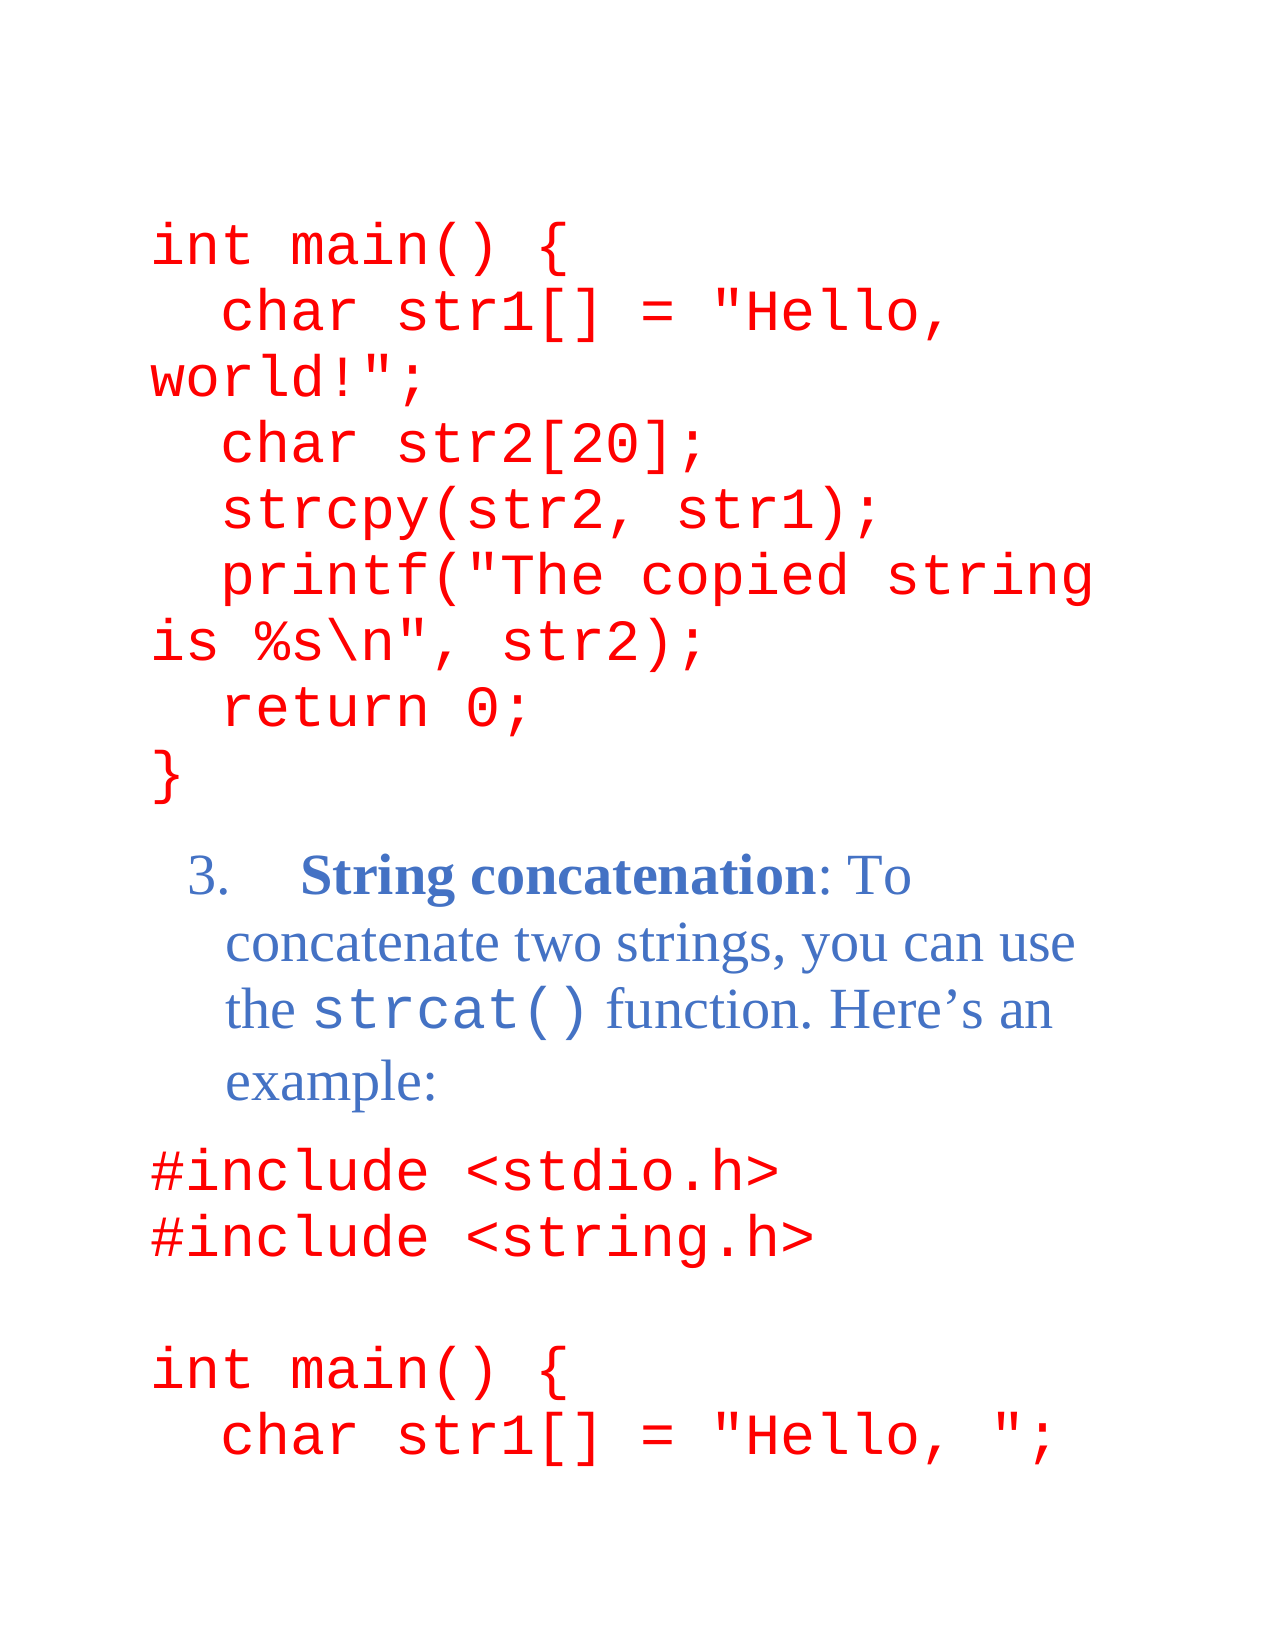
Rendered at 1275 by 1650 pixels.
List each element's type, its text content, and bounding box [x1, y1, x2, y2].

text printf("The copied string is %s\n", str2); [150, 546, 1125, 678]
text #include <string.h> [150, 1208, 1125, 1274]
text #include <stdio.h> [150, 1142, 1125, 1208]
text int main() { [150, 216, 1125, 282]
text char str2[20]; [150, 414, 1125, 480]
text char str1[] = "Hello, world!"; [150, 282, 1125, 414]
text strcpy(str2, str1); [150, 480, 1125, 546]
text return 0; [150, 678, 1125, 744]
text int main() { [150, 1340, 1125, 1406]
list String concatenation: To concatenate two strings, you can use the strcat() function. Here’s an example: [187, 839, 1125, 1113]
text } [150, 744, 1125, 810]
text char str1[] = "Hello, "; [150, 1406, 1125, 1472]
